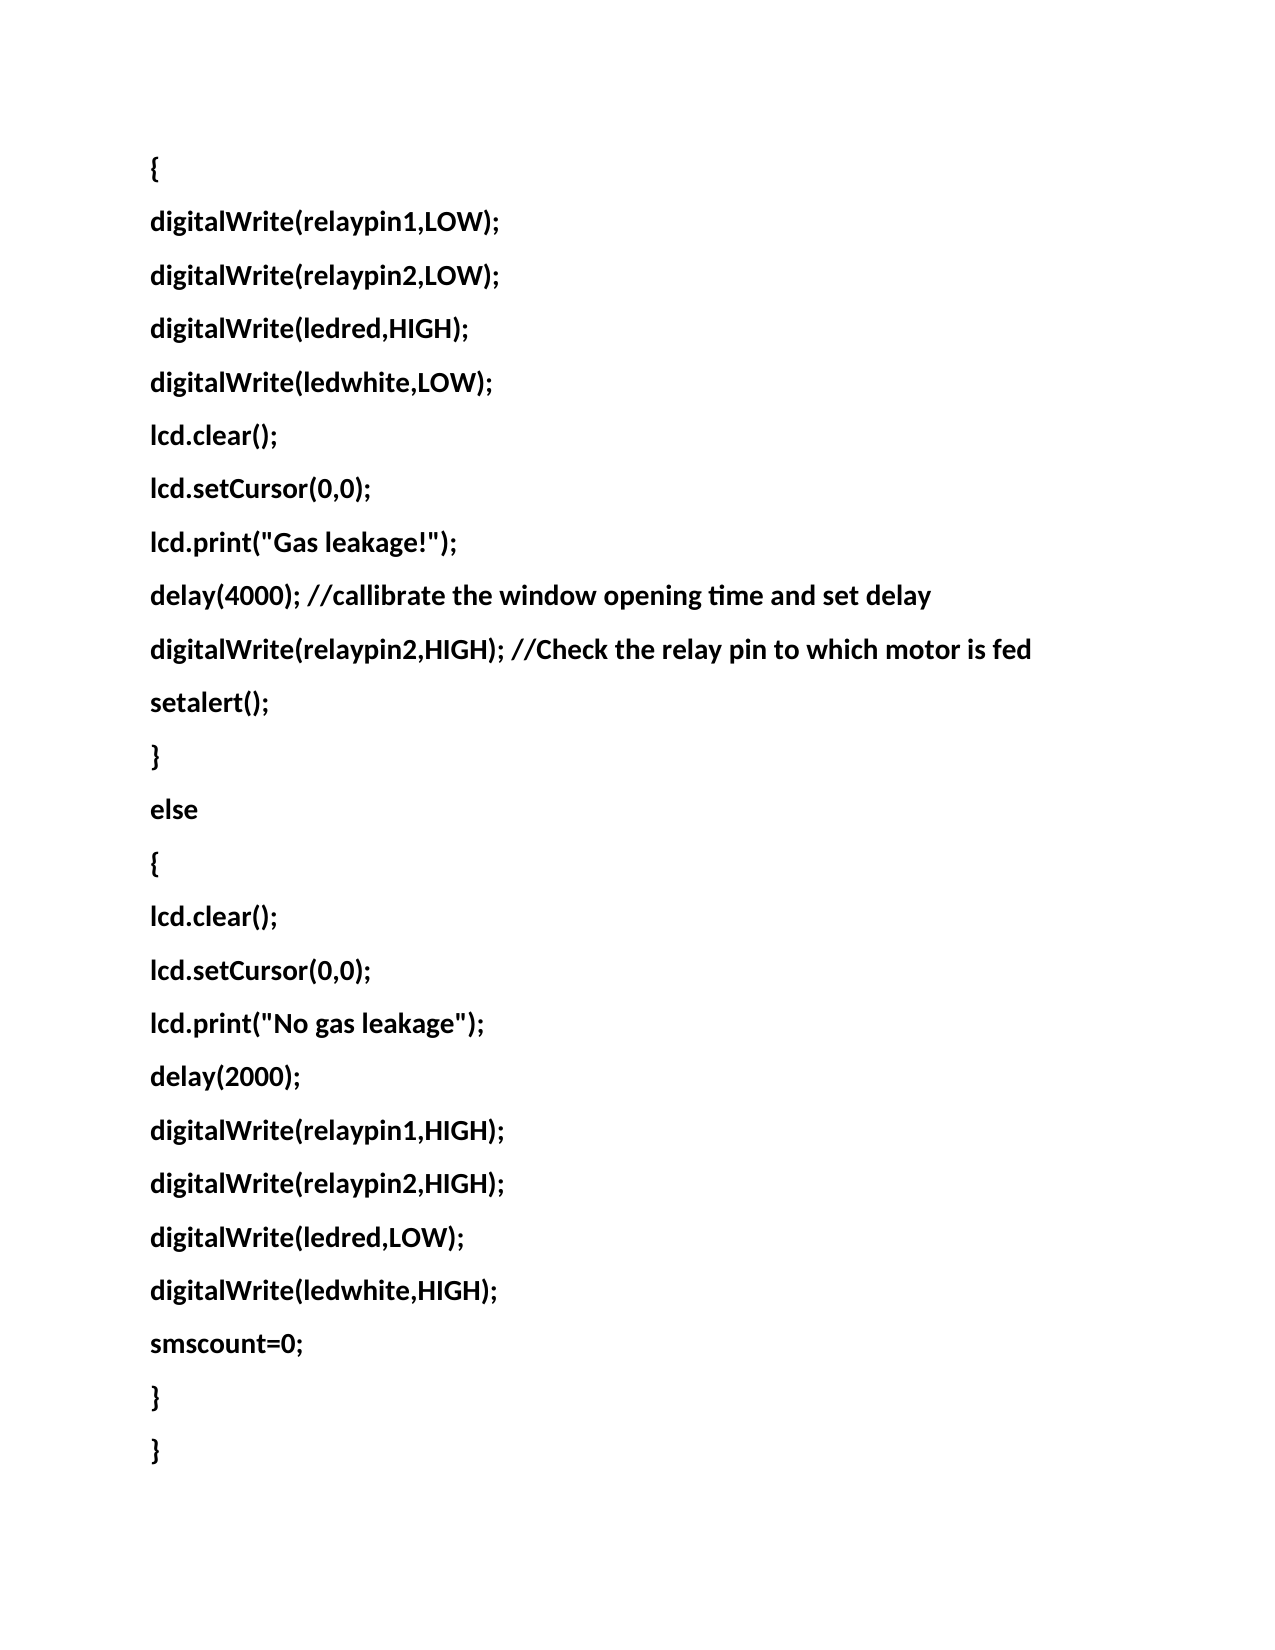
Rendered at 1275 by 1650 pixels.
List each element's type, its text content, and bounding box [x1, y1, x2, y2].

text digitalWrite(relaypin1,HIGH); [150, 1112, 1125, 1147]
text } [150, 1432, 1125, 1468]
text { [150, 845, 1125, 880]
text digitalWrite(relaypin2,HIGH); [150, 1165, 1125, 1201]
text setalert(); [150, 684, 1125, 720]
text } [150, 738, 1125, 773]
text { [150, 150, 1125, 186]
text digitalWrite(ledred,LOW); [150, 1219, 1125, 1254]
text lcd.clear(); [150, 417, 1125, 453]
text digitalWrite(ledwhite,HIGH); [150, 1272, 1125, 1308]
text delay(2000); [150, 1058, 1125, 1094]
text lcd.setCursor(0,0); [150, 471, 1125, 506]
text lcd.setCursor(0,0); [150, 952, 1125, 987]
text } [150, 1379, 1125, 1415]
text else [150, 791, 1125, 827]
text delay(4000); //callibrate the window opening time and set delay [150, 577, 1125, 613]
text digitalWrite(relaypin2,HIGH); //Check the relay pin to which motor is fed [150, 631, 1125, 667]
text lcd.print("Gas leakage!"); [150, 524, 1125, 560]
text lcd.clear(); [150, 898, 1125, 934]
text digitalWrite(relaypin2,LOW); [150, 257, 1125, 292]
text lcd.print("No gas leakage"); [150, 1005, 1125, 1041]
text digitalWrite(ledwhite,LOW); [150, 364, 1125, 399]
text digitalWrite(ledred,HIGH); [150, 310, 1125, 346]
text digitalWrite(relaypin1,LOW); [150, 203, 1125, 239]
text smscount=0; [150, 1326, 1125, 1361]
